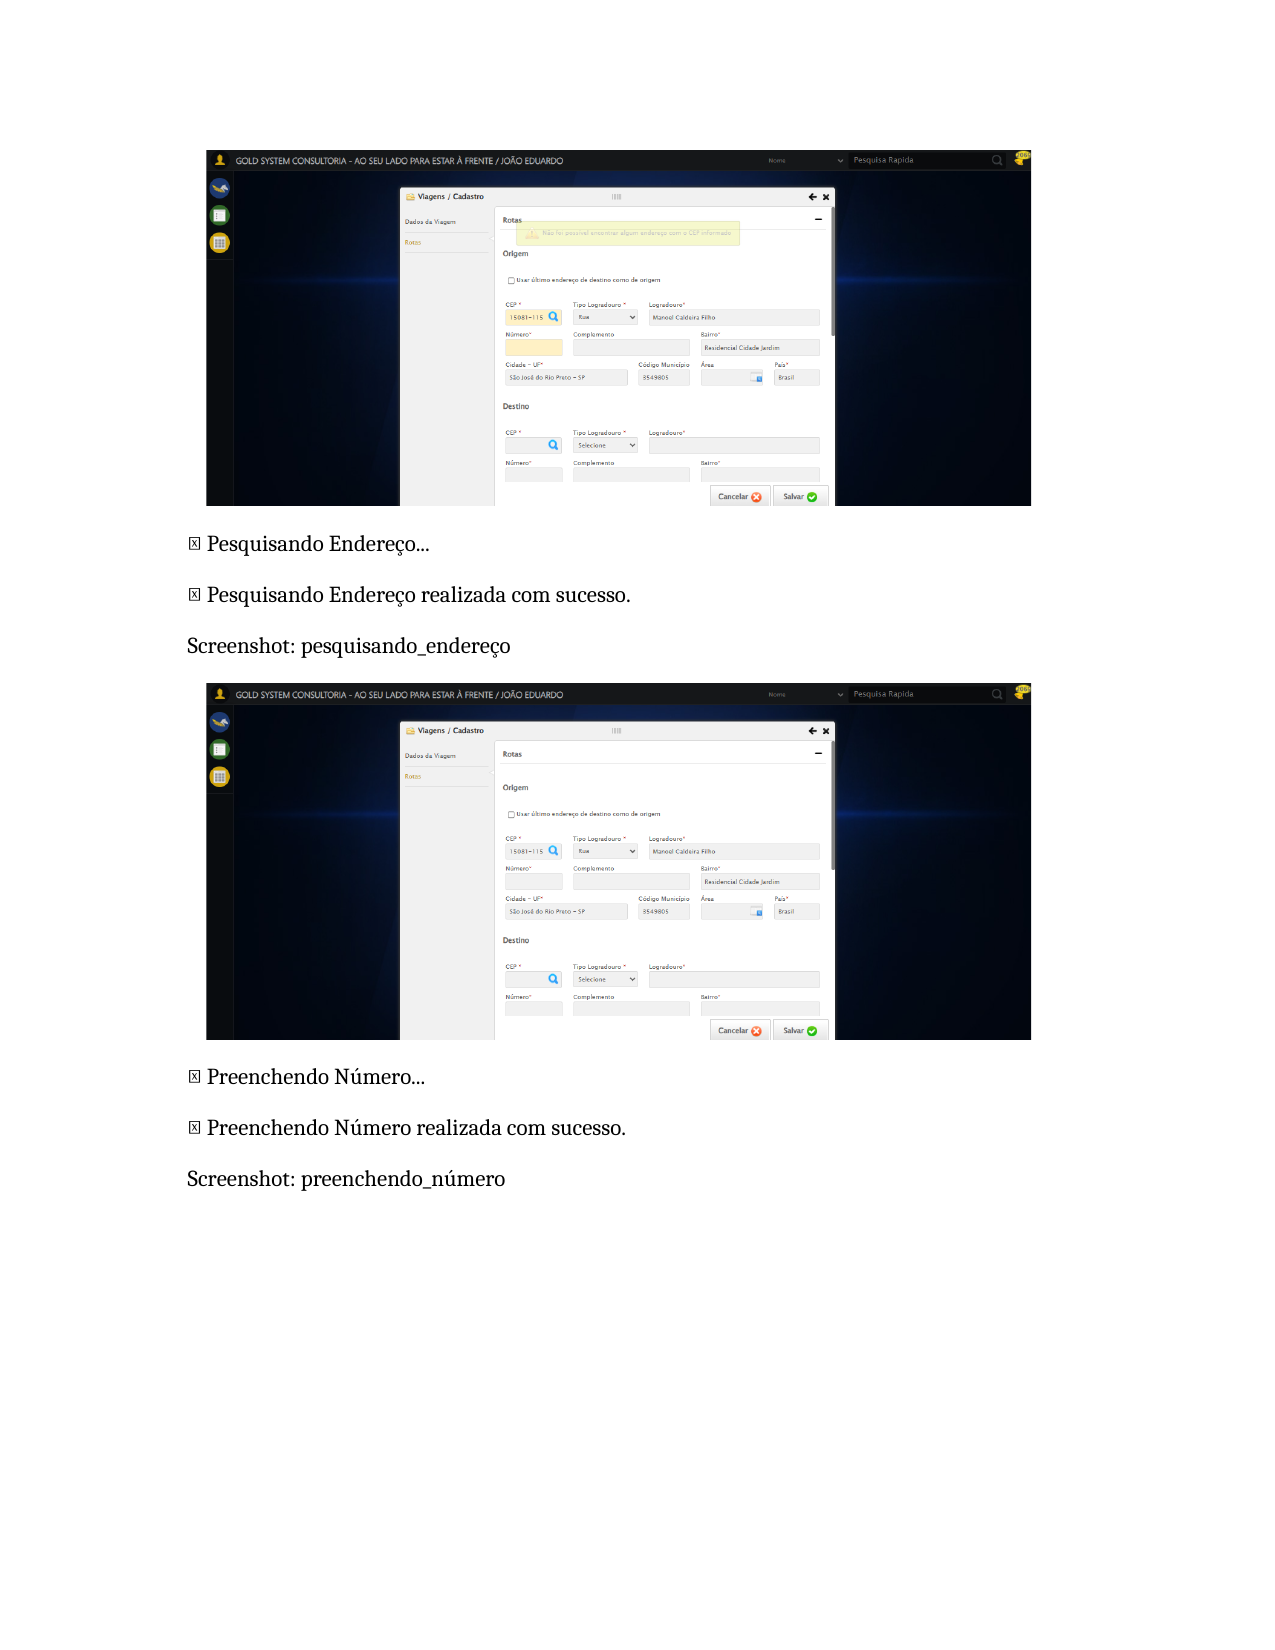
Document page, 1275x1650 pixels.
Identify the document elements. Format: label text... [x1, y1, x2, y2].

picture [206, 683, 1032, 1040]
picture [206, 150, 1032, 506]
text 🔄 Preenchendo Número... [187, 1064, 1087, 1090]
text Screenshot: pesquisando_endereço [187, 632, 1087, 659]
text 🔄 Pesquisando Endereço... [187, 530, 1087, 557]
text Screenshot: preenchendo_número [187, 1166, 1087, 1192]
text ✅ Pesquisando Endereço realizada com sucesso. [187, 581, 1087, 608]
text ✅ Preenchendo Número realizada com sucesso. [187, 1115, 1087, 1141]
